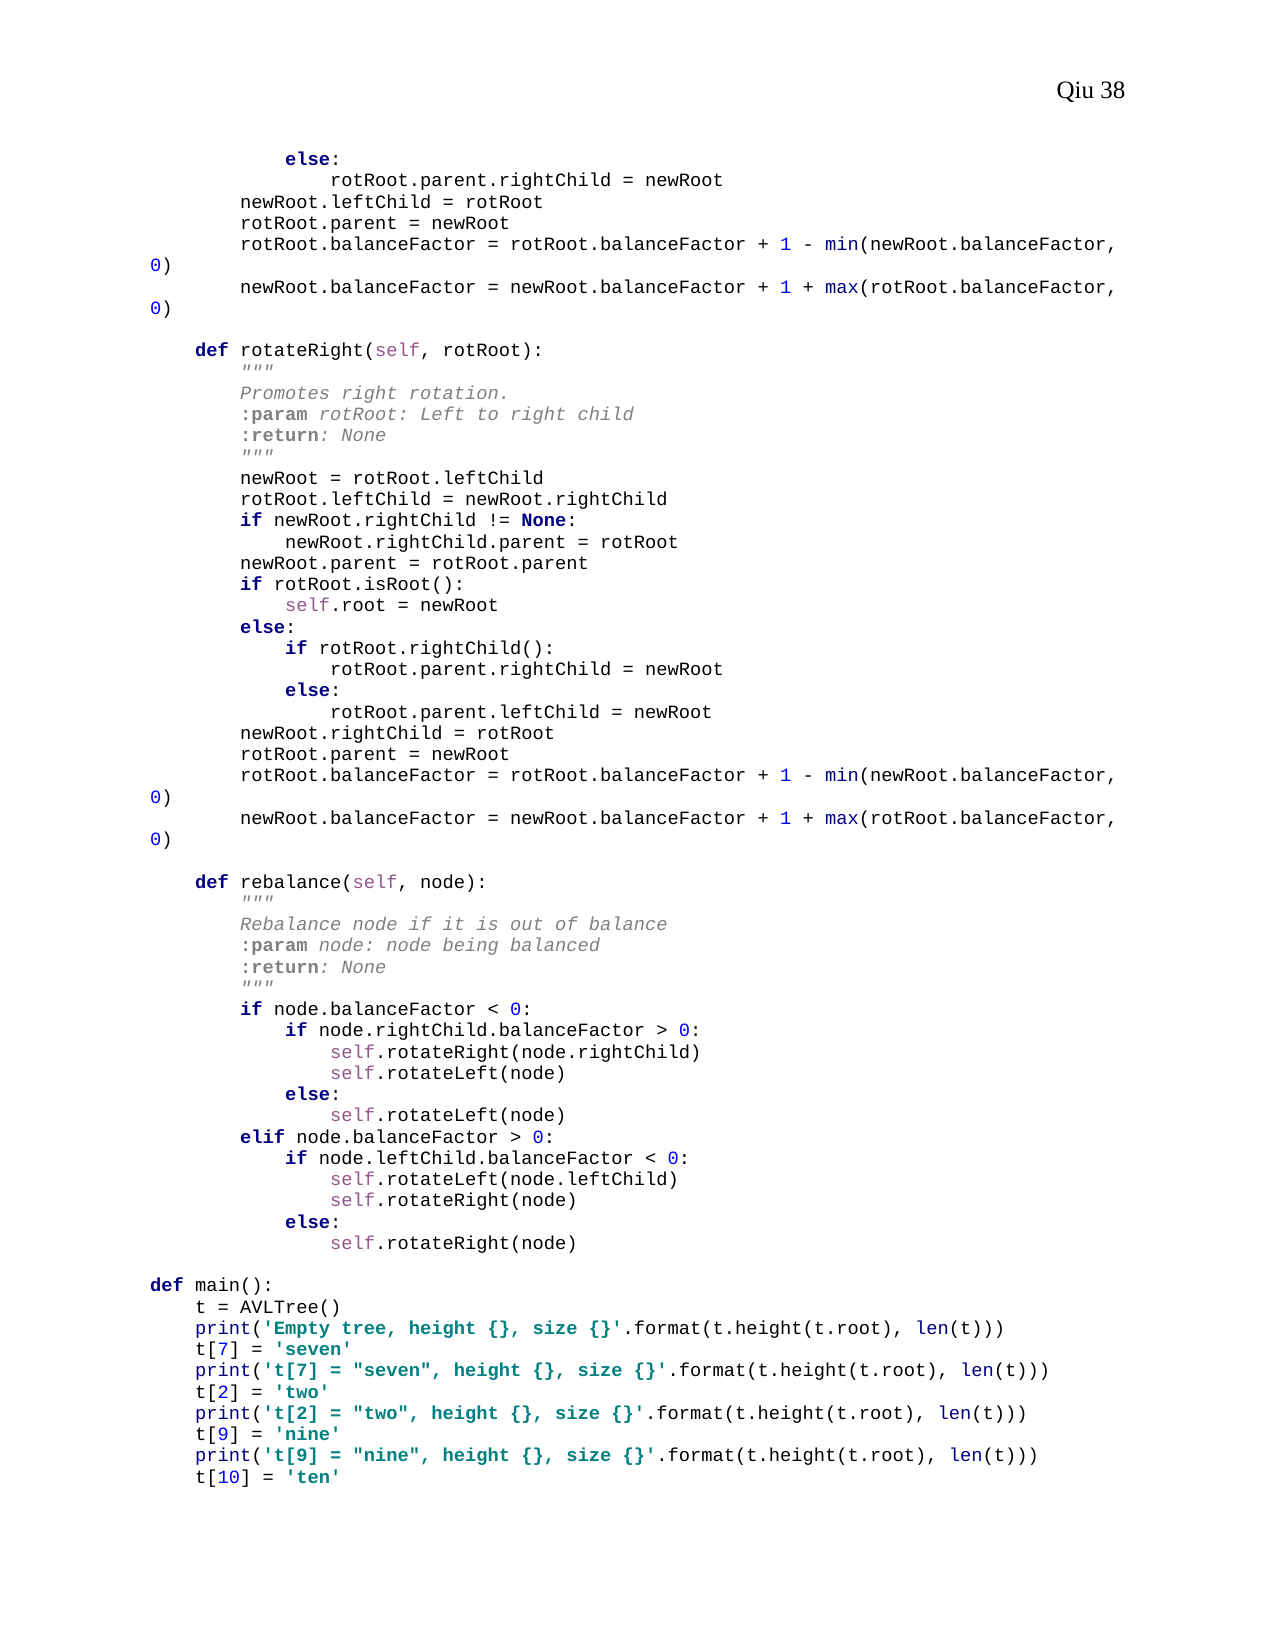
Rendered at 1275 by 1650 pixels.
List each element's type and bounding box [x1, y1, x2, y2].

text [150, 150, 1125, 1489]
